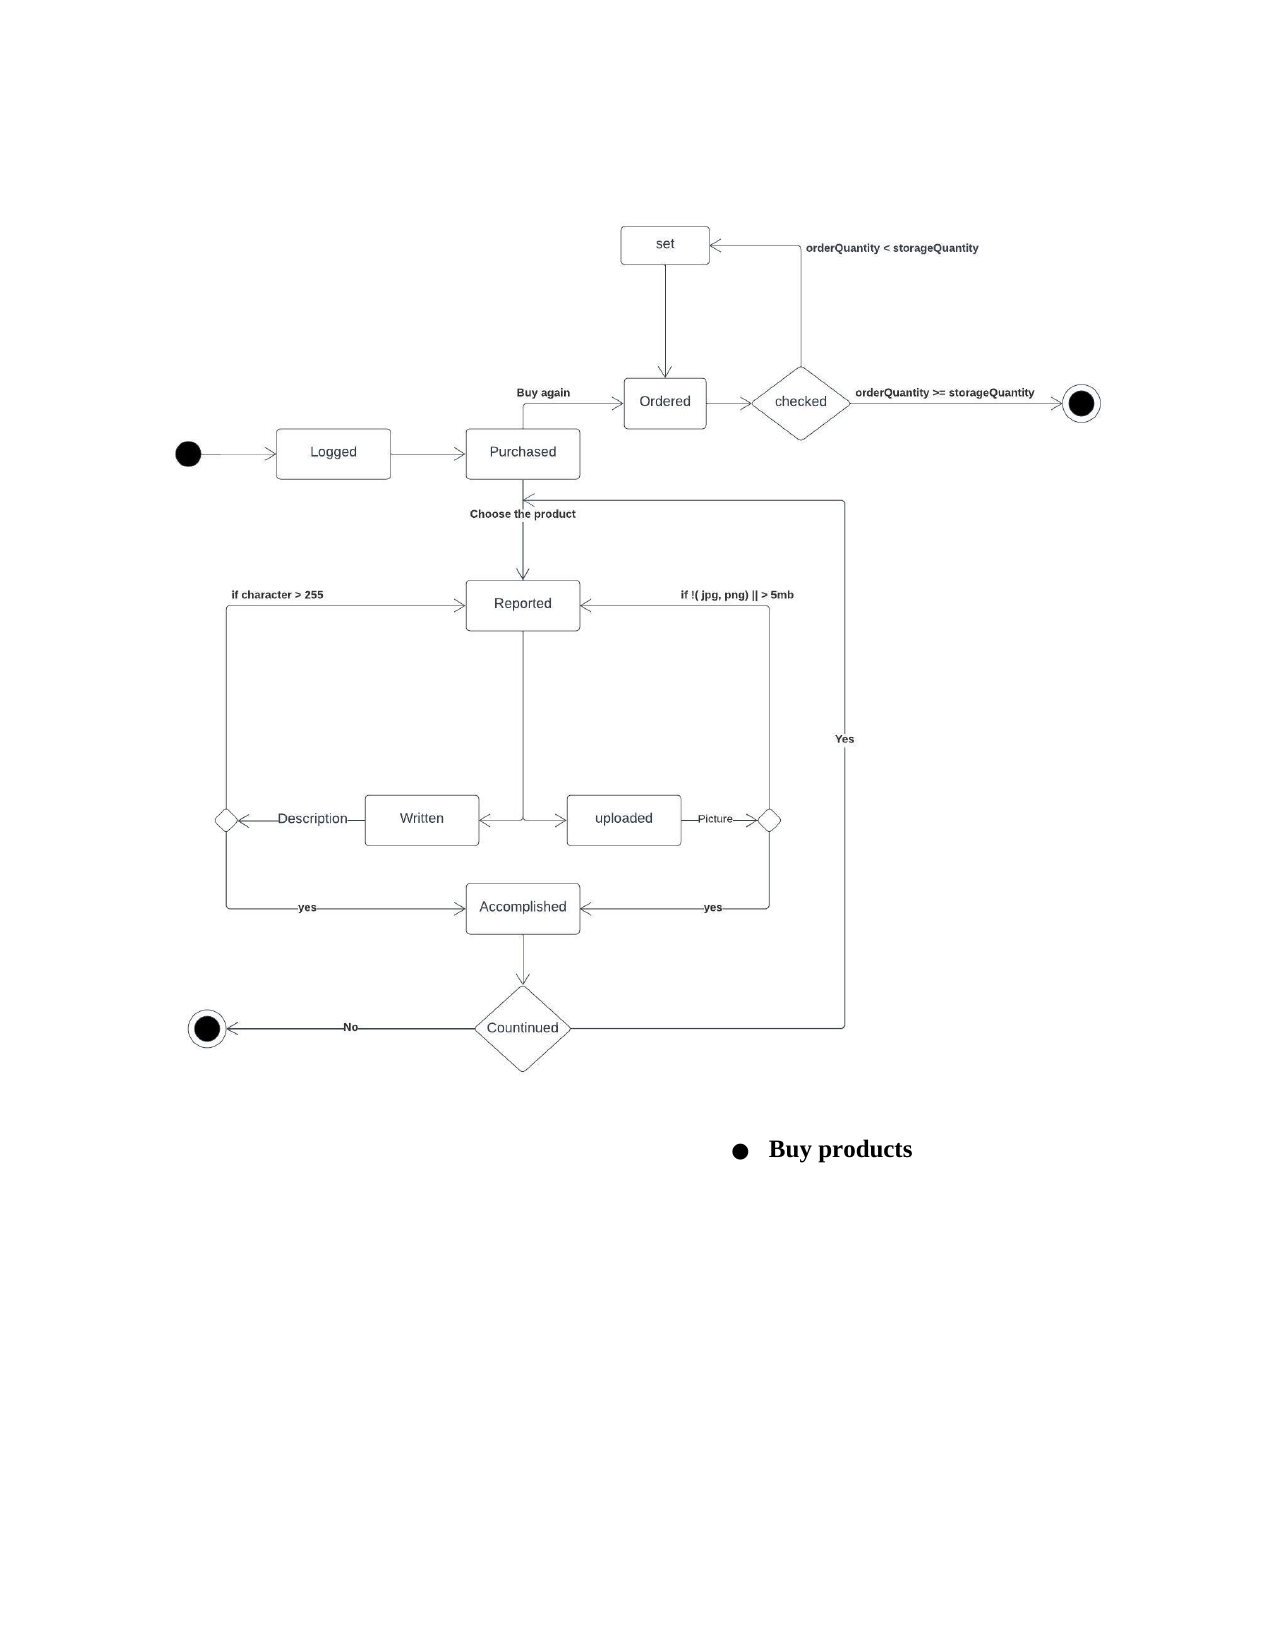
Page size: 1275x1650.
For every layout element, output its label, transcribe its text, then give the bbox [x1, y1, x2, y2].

picture [150, 201, 1125, 1098]
list Buy products [731, 1127, 1125, 1170]
